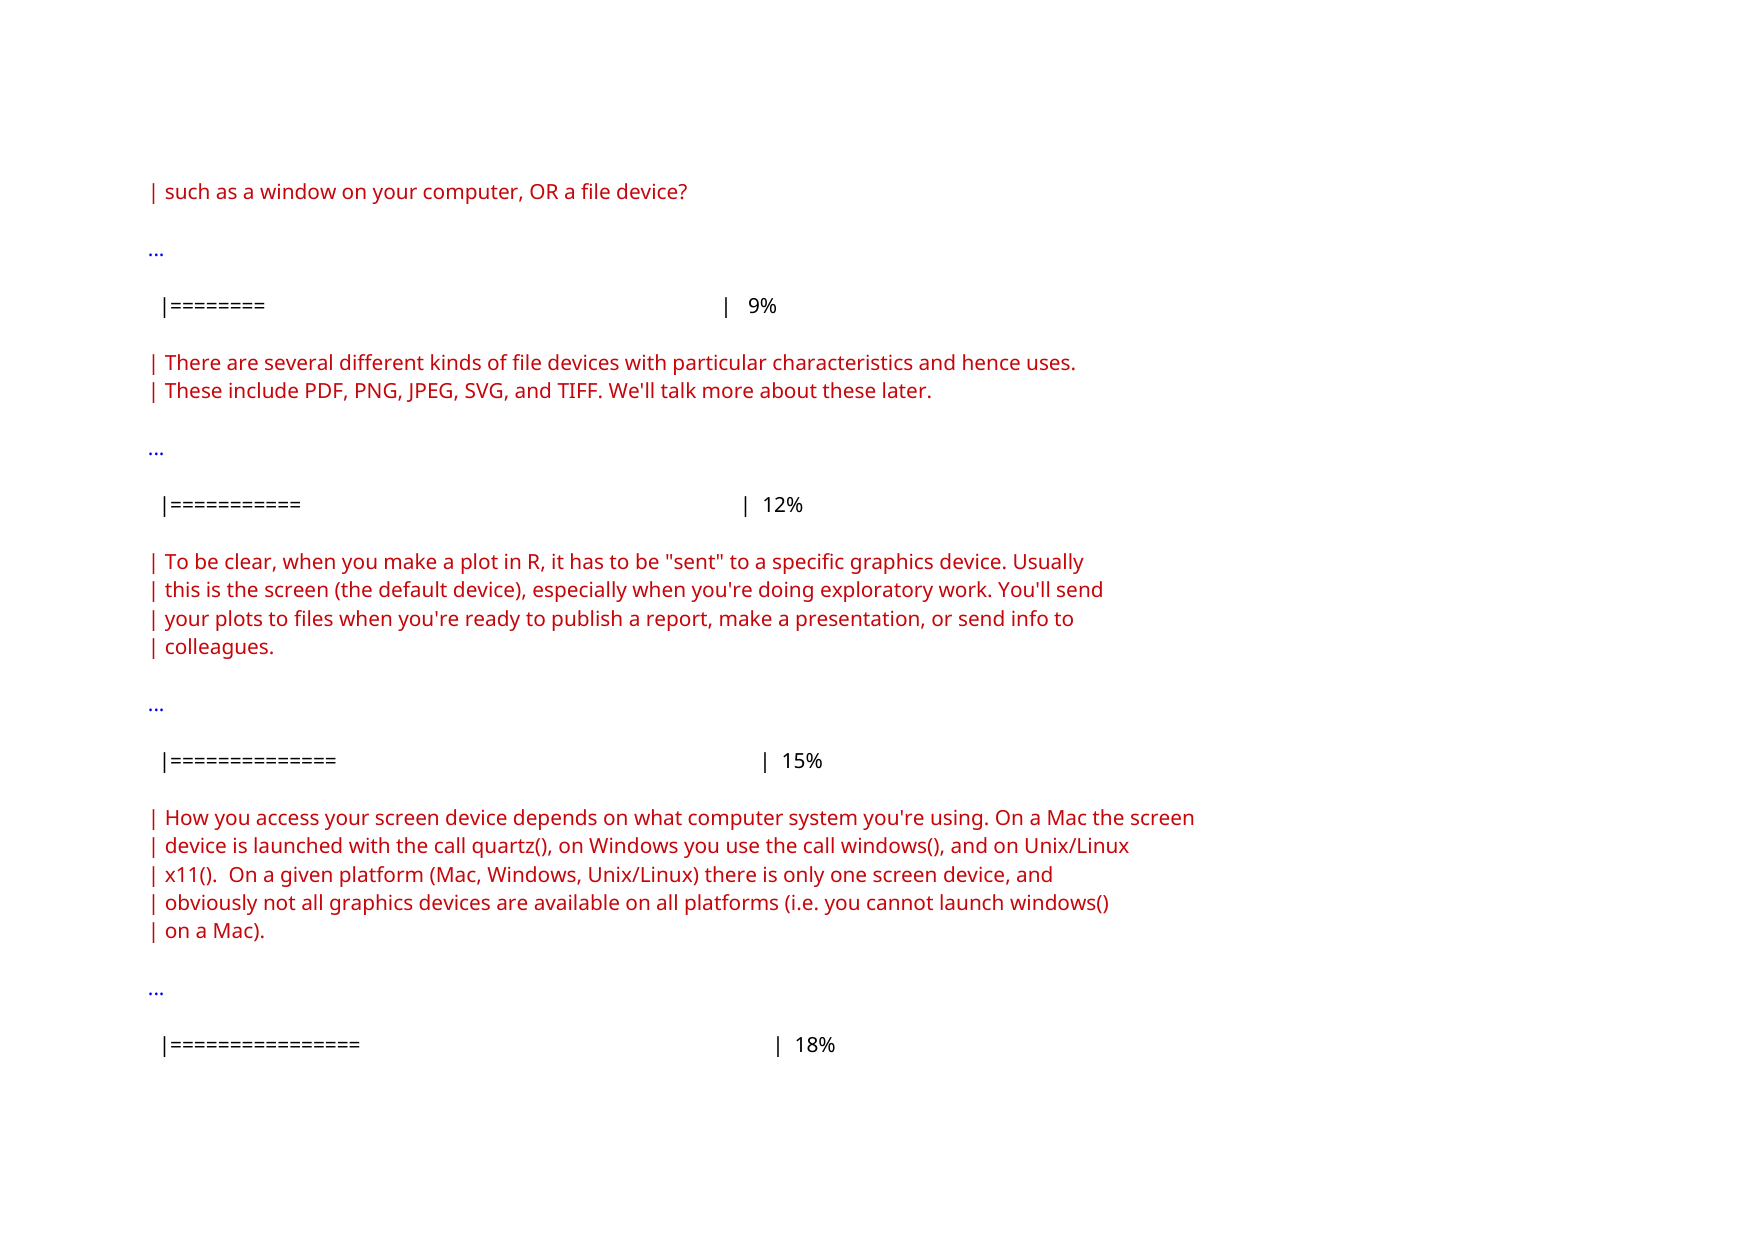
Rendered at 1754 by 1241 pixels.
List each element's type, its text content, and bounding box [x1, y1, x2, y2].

text | obviously not all graphics devices are available on all platforms (i.e. you cannot launch windows() [148, 888, 1606, 917]
text | x11(). On a given platform (Mac, Windows, Unix/Linux) there is only one screen device, and [148, 860, 1606, 888]
text | colleagues. [148, 632, 1606, 661]
text | such as a window on your computer, OR a file device? [148, 177, 1606, 206]
text | These include PDF, PNG, JPEG, SVG, and TIFF. We'll talk more about these later. [148, 376, 1606, 405]
text |============== | 15% [148, 746, 1606, 774]
text ... [148, 433, 1606, 462]
text | There are several different kinds of file devices with particular characteristics and hence uses. [148, 348, 1606, 376]
text |======== | 9% [148, 291, 1606, 319]
text |=========== | 12% [148, 490, 1606, 518]
text | How you access your screen device depends on what computer system you're using. On a Mac the screen [148, 803, 1606, 831]
text | your plots to files when you're ready to publish a report, make a presentation, or send info to [148, 604, 1606, 632]
text ... [148, 689, 1606, 717]
text | To be clear, when you make a plot in R, it has to be "sent" to a specific graphics device. Usually [148, 547, 1606, 575]
text ... [148, 973, 1606, 1002]
text | device is launched with the call quartz(), on Windows you use the call windows(), and on Unix/Linux [148, 831, 1606, 860]
text | this is the screen (the default device), especially when you're doing exploratory work. You'll send [148, 575, 1606, 604]
text ... [148, 234, 1606, 262]
text | on a Mac). [148, 917, 1606, 945]
text |================ | 18% [148, 1030, 1606, 1059]
